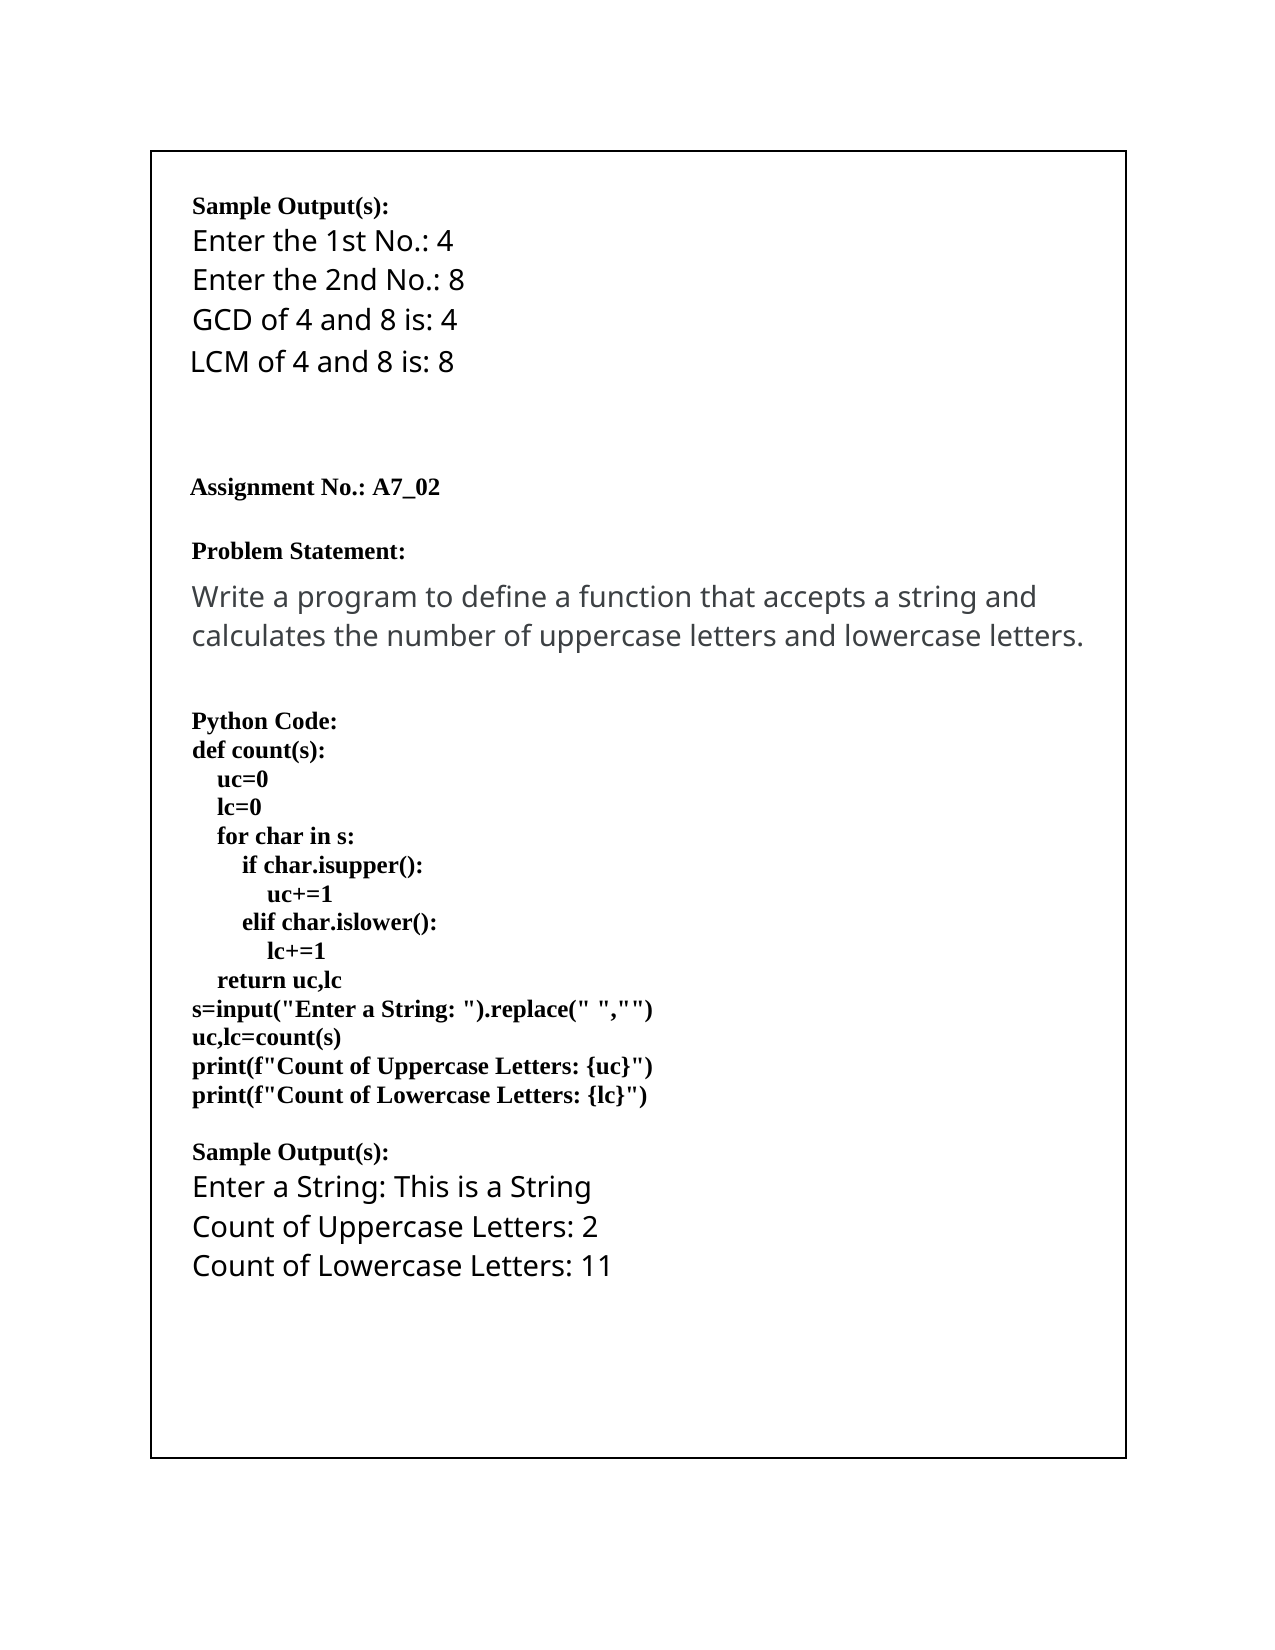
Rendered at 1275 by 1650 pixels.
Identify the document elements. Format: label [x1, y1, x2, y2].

table_header [152, 152, 1125, 1457]
